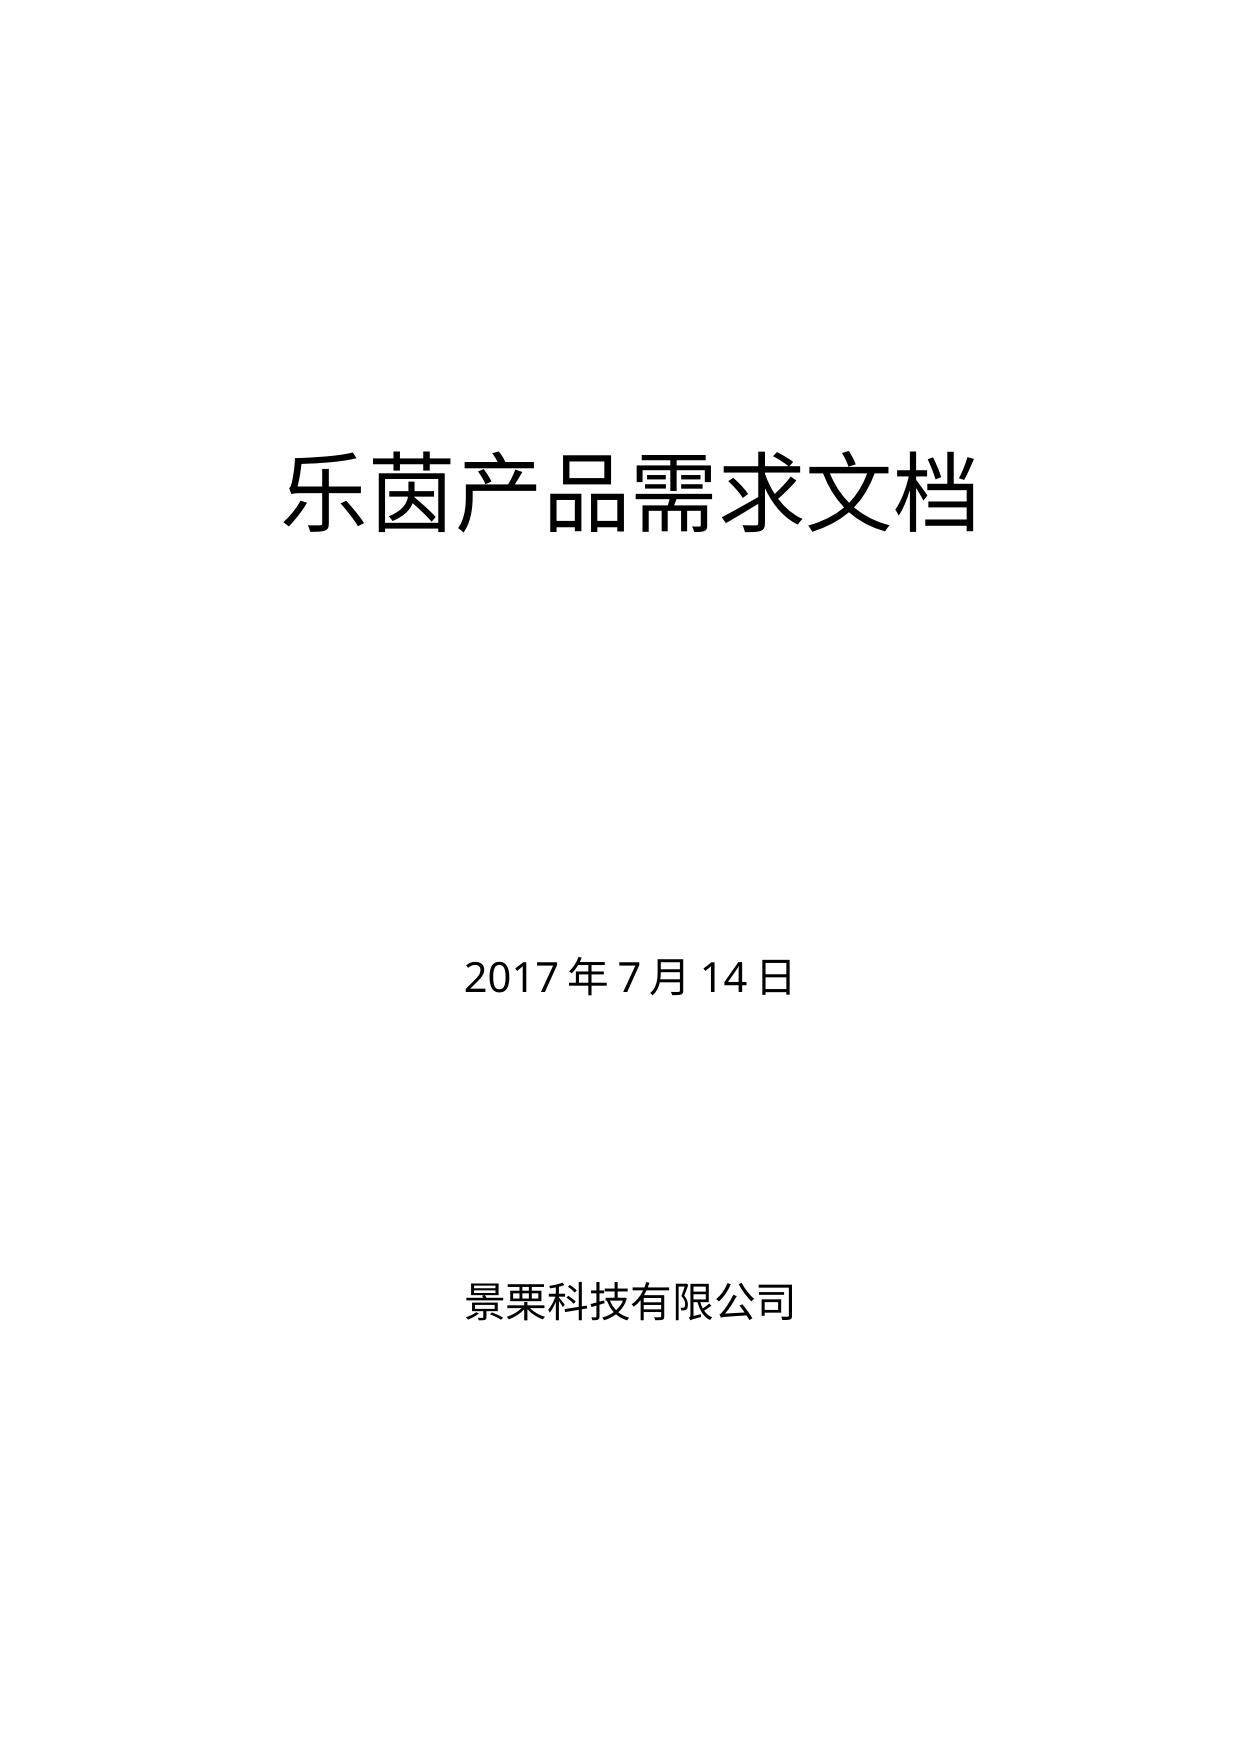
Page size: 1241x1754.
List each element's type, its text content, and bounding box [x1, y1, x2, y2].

text 乐茵产品需求文档 [187, 422, 1053, 552]
text 2017年7月14日 [187, 942, 1053, 1007]
text 景栗科技有限公司 [187, 1267, 1053, 1332]
